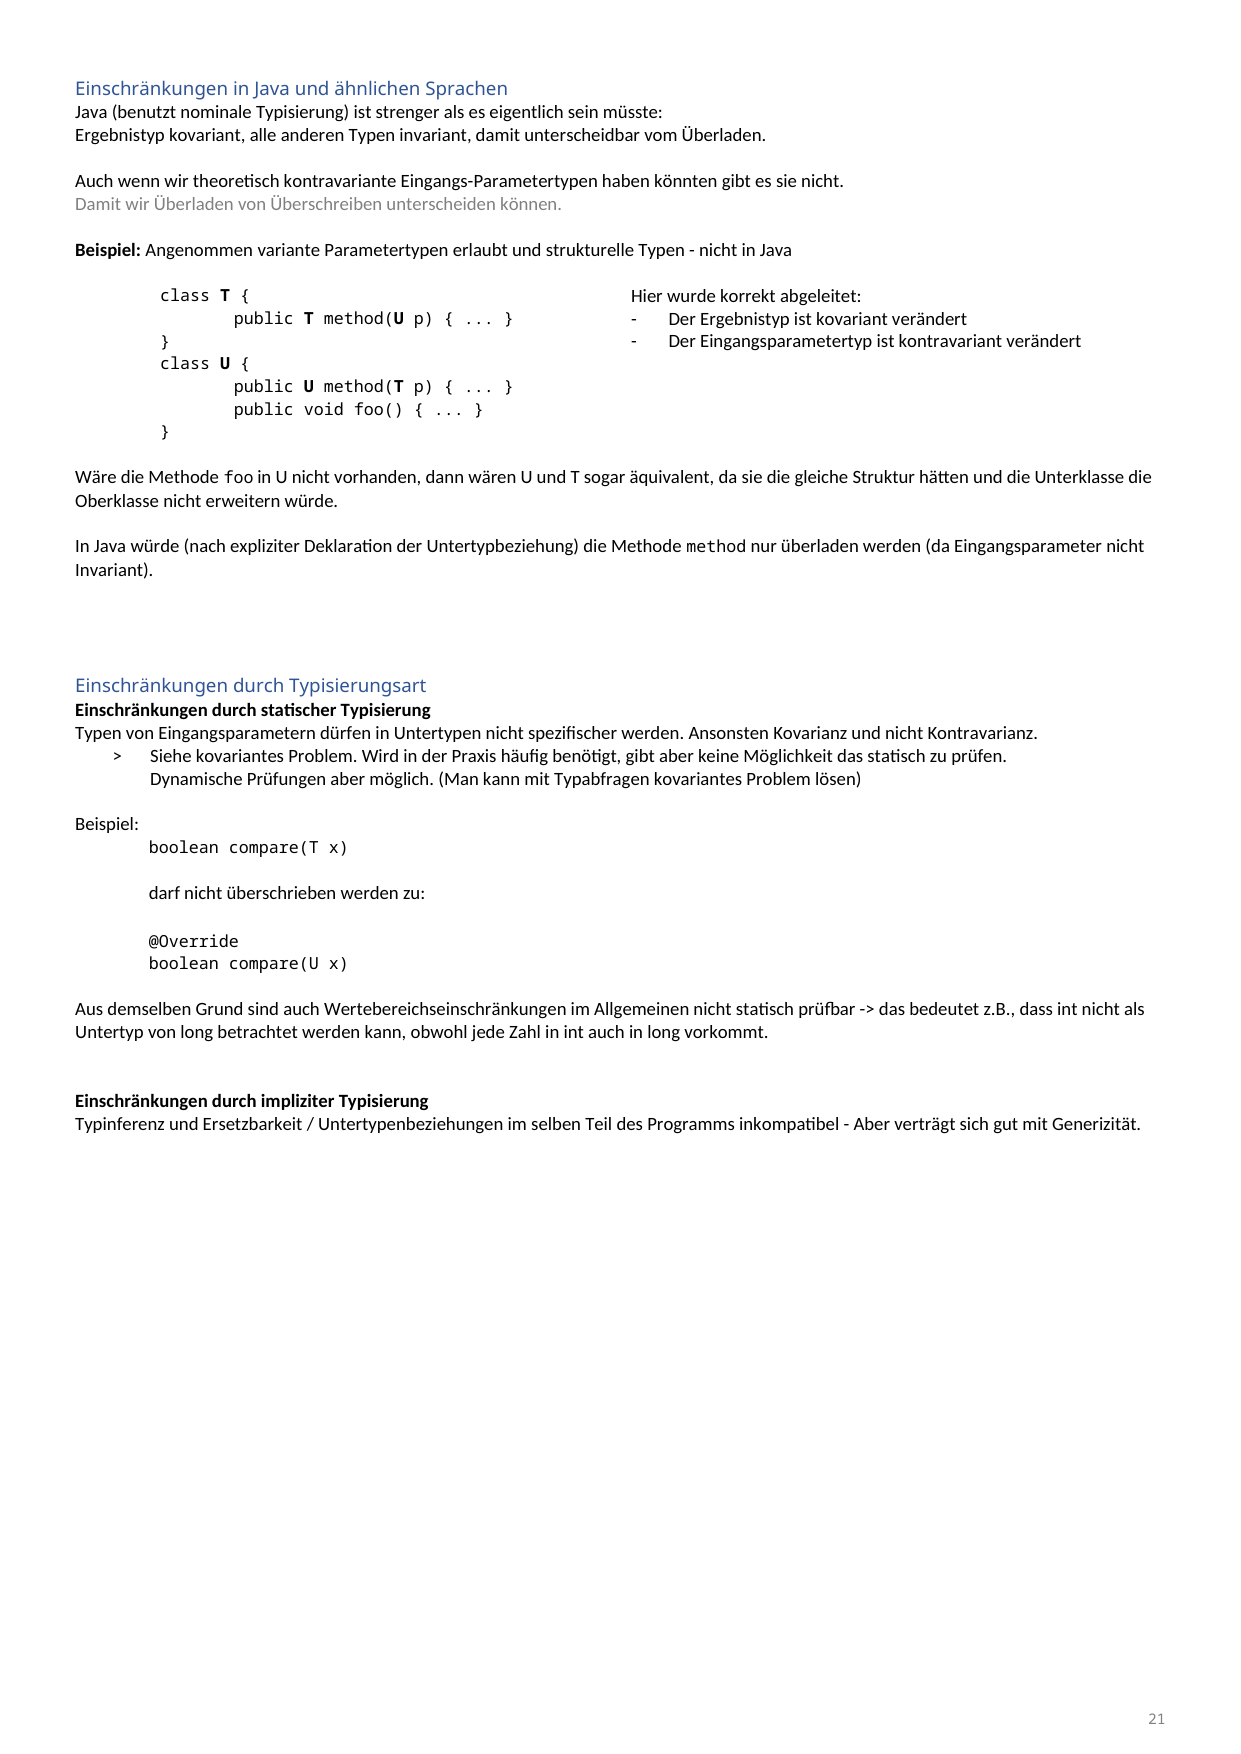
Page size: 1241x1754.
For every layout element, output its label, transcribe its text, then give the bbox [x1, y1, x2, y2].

text In Java würde (nach expliziter Deklaration der Untertypbeziehung) die Methode method nur überladen werden (da Eingangsparameter nicht Invariant). [75, 535, 1165, 581]
list Siehe kovariantes Problem. Wird in der Praxis häufig benötigt, gibt aber keine Möglichkeit das statisch zu prüfen. [112, 744, 1165, 767]
text Java (benutzt nominale Typisierung) ist strenger als es eigentlich sein müsste: [75, 101, 1165, 123]
text Einschränkungen durch impliziter Typisierung Typinferenz und Ersetzbarkeit / Untertypenbeziehungen im selben Teil des Programms inkompatibel - Aber verträgt sich gut mit Generizität. [75, 1089, 1165, 1135]
text Beispiel: [75, 812, 1165, 835]
text Wäre die Methode foo in U nicht vorhanden, dann wären U und T sogar äquivalent, da sie die gleiche Struktur hätten und die Unterklasse die Oberklasse nicht erweitern würde. [75, 466, 1165, 512]
text Einschränkungen durch statischer Typisierung [75, 698, 1165, 721]
text Auch wenn wir theoretisch kontravariante Eingangs-Parametertypen haben könnten gibt es sie nicht. [75, 169, 1165, 192]
text darf nicht überschrieben werden zu: [75, 881, 1165, 904]
table_header class T { public T method(U p) { ... } } class U { public U method(T p) { ... } public void foo() { ... } } [75, 284, 619, 466]
text Beispiel: Angenommen variante Parametertypen erlaubt und strukturelle Typen - nicht in Java [75, 238, 1165, 261]
list Dynamische Prüfungen aber möglich. (Man kann mit Typabfragen kovariantes Problem lösen) [150, 767, 1165, 789]
text Damit wir Überladen von Überschreiben unterscheiden können. [75, 192, 1165, 215]
subtitle Einschränkungen durch Typisierungsart [75, 672, 1165, 698]
subtitle Einschränkungen in Java und ähnlichen Sprachen [75, 75, 1165, 101]
text Ergebnistyp kovariant, alle anderen Typen invariant, damit unterscheidbar vom Überladen. [75, 123, 1165, 146]
text Typen von Eingangsparametern dürfen in Untertypen nicht spezifischer werden. Ansonsten Kovarianz und nicht Kontravarianz. [75, 721, 1165, 744]
text Aus demselben Grund sind auch Wertebereichseinschränkungen im Allgemeinen nicht statisch prüfbar -> das bedeutet z.B., dass int nicht als Untertyp von long betrachtet werden kann, obwohl jede Zahl in int auch in long vorkommt. [75, 997, 1165, 1043]
text boolean compare(T x) [75, 835, 1165, 858]
text boolean compare(U x) [75, 952, 1165, 974]
text @Override [75, 929, 1165, 952]
table_header Hier wurde korrekt abgeleitet: Der Ergebnistyp ist kovariant verändert Der Eingangsparametertyp ist kontravariant verändert [620, 284, 1164, 466]
